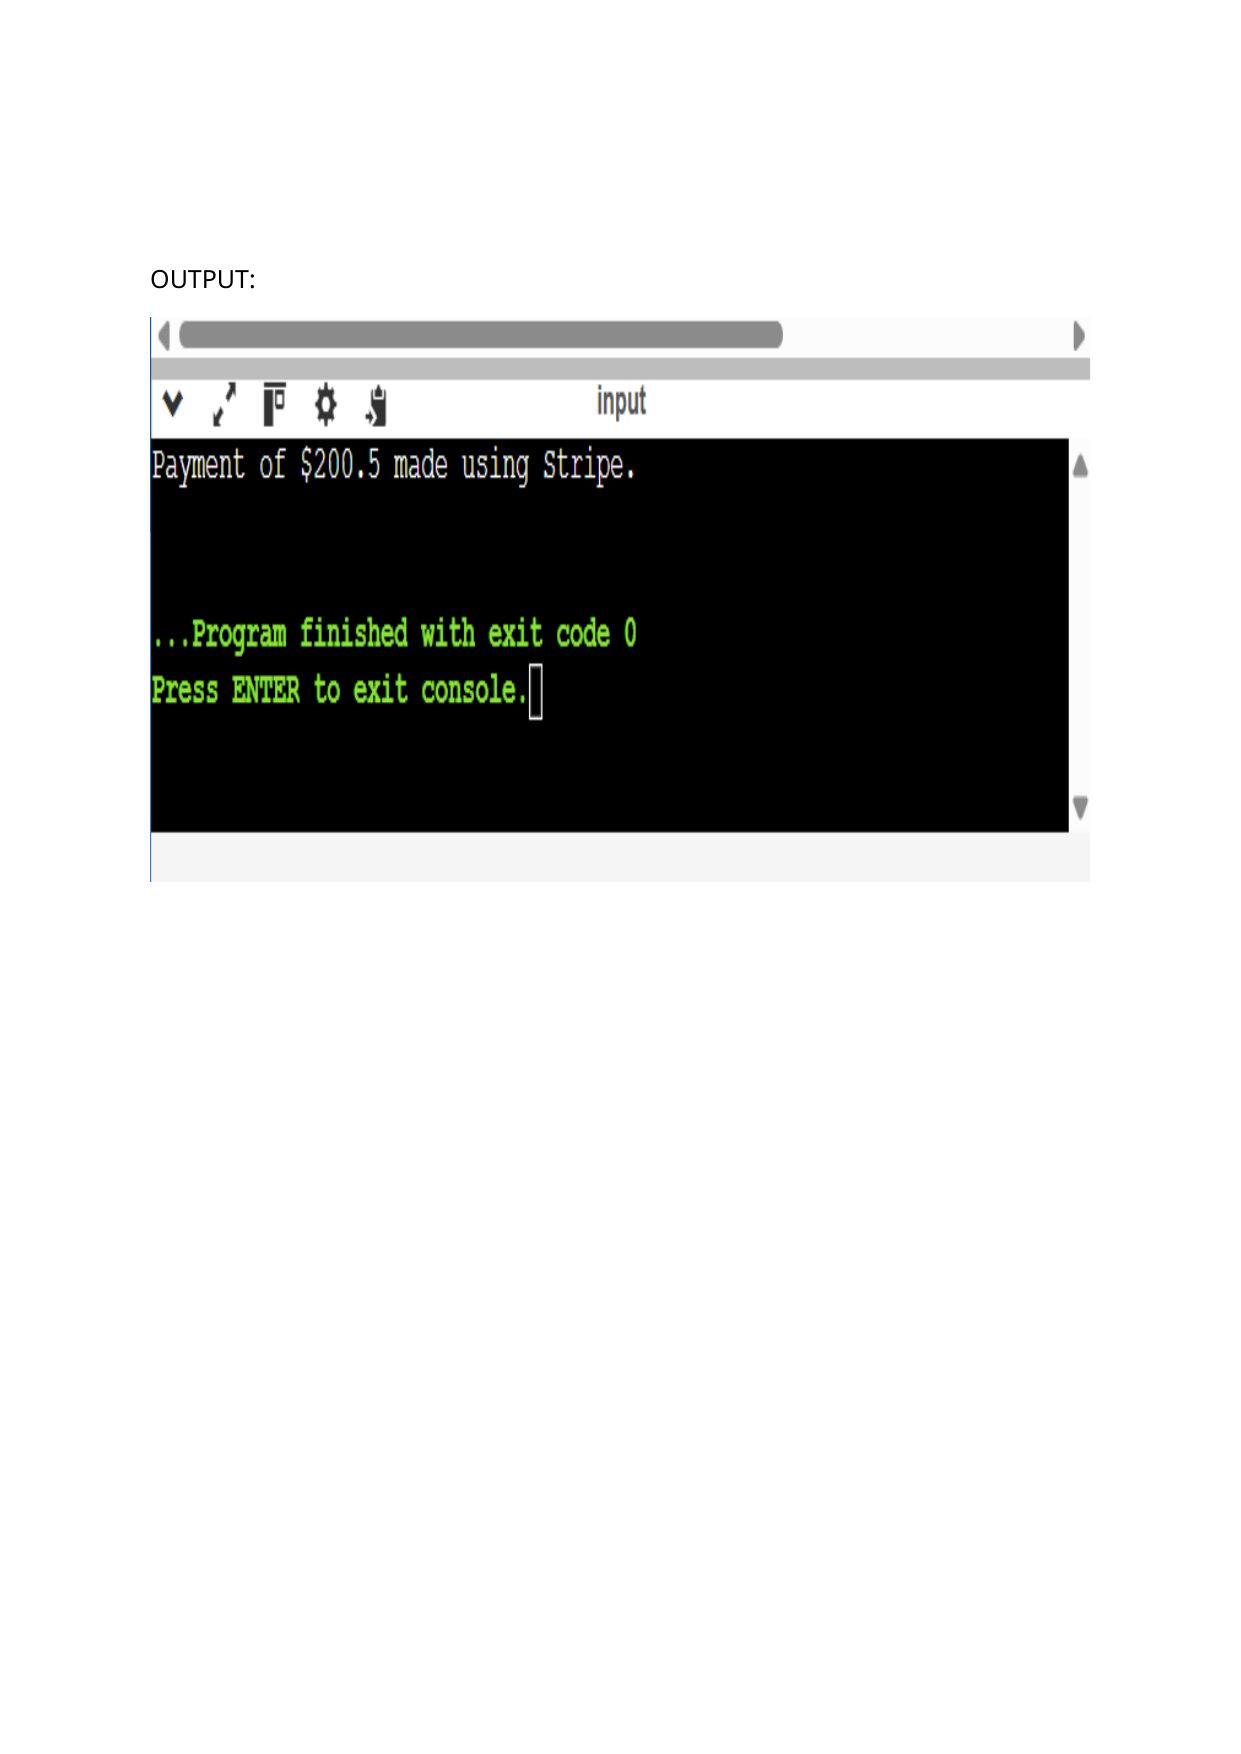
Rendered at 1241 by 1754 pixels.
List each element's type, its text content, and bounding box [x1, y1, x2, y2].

text OUTPUT: [150, 262, 1090, 296]
picture [150, 317, 1091, 882]
